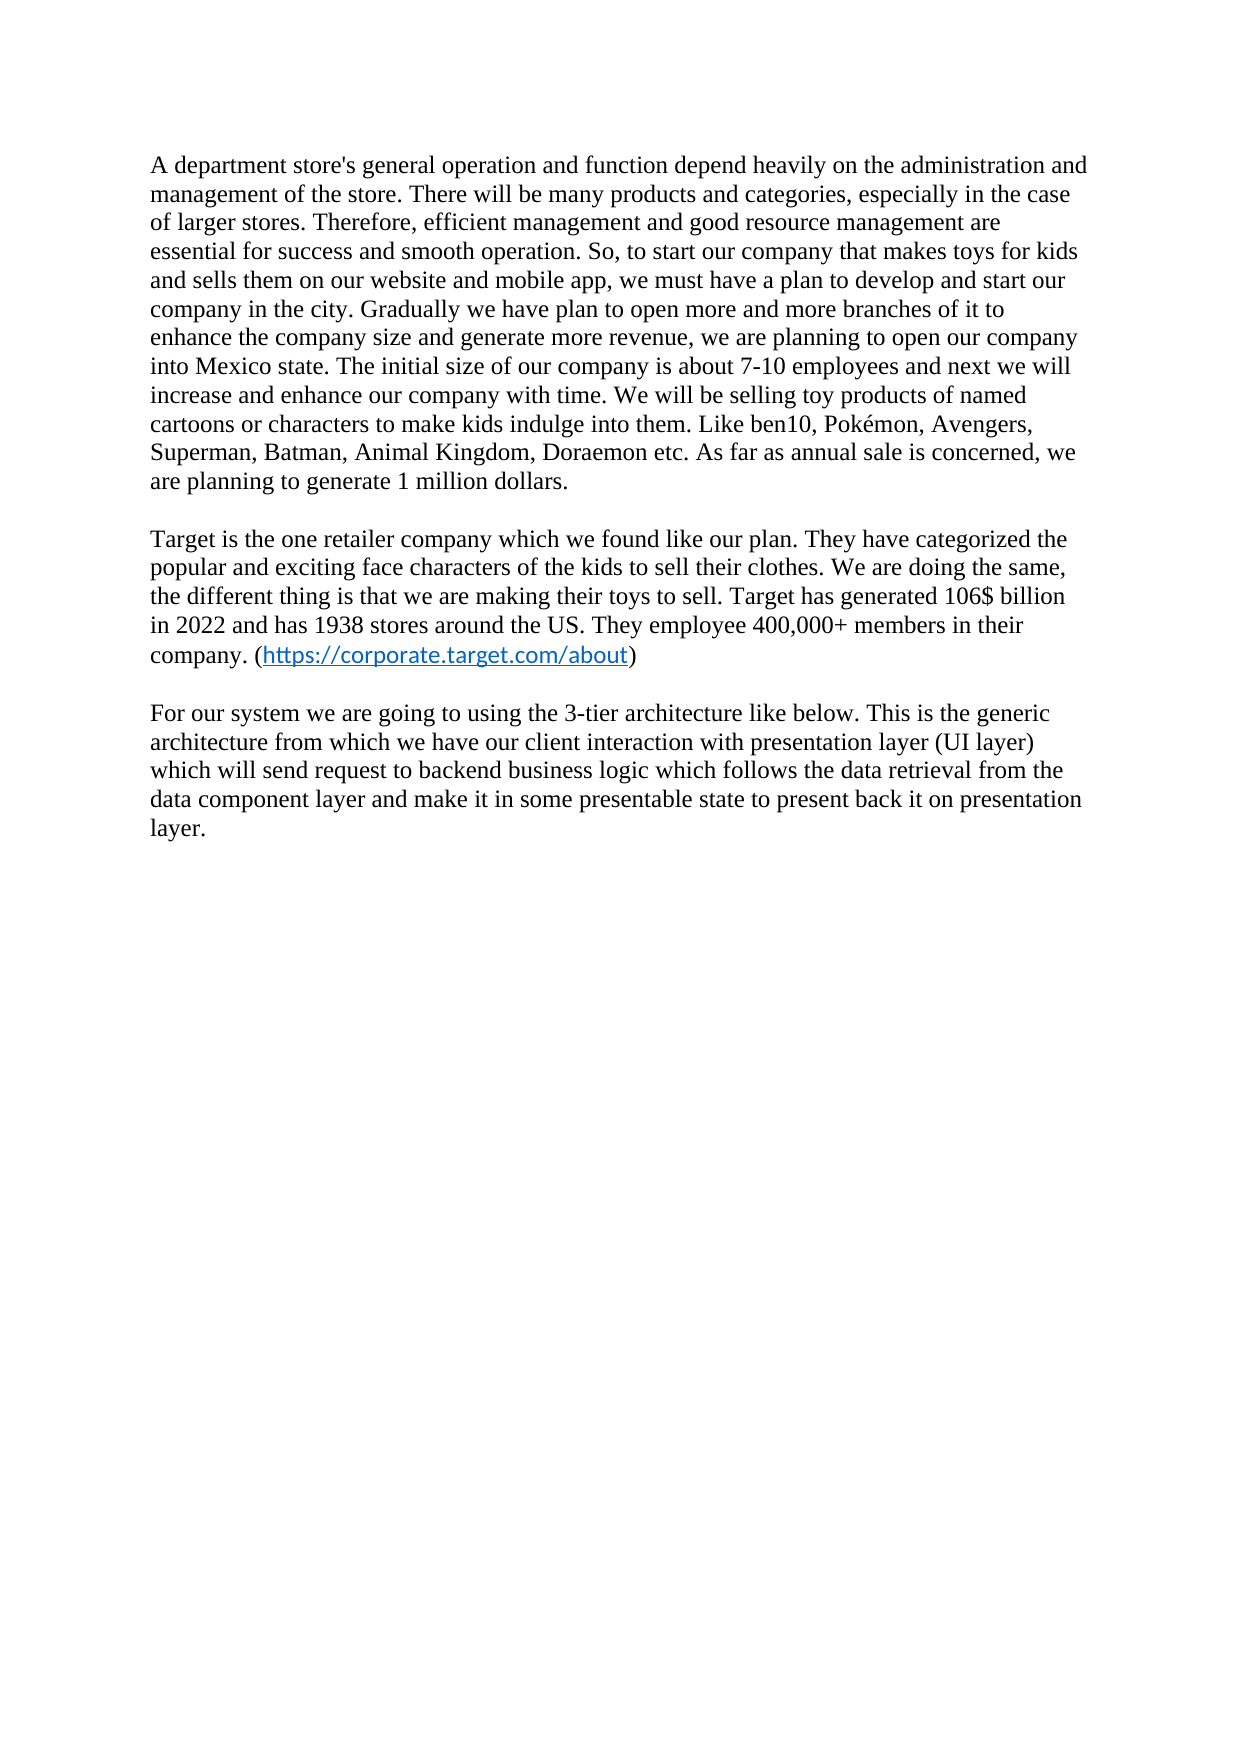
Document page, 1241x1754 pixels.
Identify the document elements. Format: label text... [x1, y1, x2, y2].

text A department store's general operation and function depend heavily on the administration and management of the store. There will be many products and categories, especially in the case of larger stores. Therefore, efficient management and good resource management are essential for success and smooth operation. So, to start our company that makes toys for kids and sells them on our website and mobile app, we must have a plan to develop and start our company in the city. Gradually we have plan to open more and more branches of it to enhance the company size and generate more revenue, we are planning to open our company into Mexico state. The initial size of our company is about 7-10 employees and next we will increase and enhance our company with time. We will be selling toy products of named cartoons or characters to make kids indulge into them. Like ben10, Pokémon, Avengers, Superman, Batman, Animal Kingdom, Doraemon etc. As far as annual sale is concerned, we are planning to generate 1 million dollars. [150, 150, 1090, 495]
text For our system we are going to using the 3-tier architecture like below. This is the generic architecture from which we have our client interaction with presentation layer (UI layer) which will send request to backend business logic which follows the data retrieval from the data component layer and make it in some presentable state to present back it on presentation layer. [150, 698, 1090, 842]
text Target is the one retailer company which we found like our plan. They have categorized the popular and exciting face characters of the kids to sell their clothes. We are doing the same, the different thing is that we are making their toys to sell. Target has generated 106$ billion in 2022 and has 1938 stores around the US. They employee 400,000+ members in their company. (https://corporate.target.com/about) [150, 524, 1090, 669]
